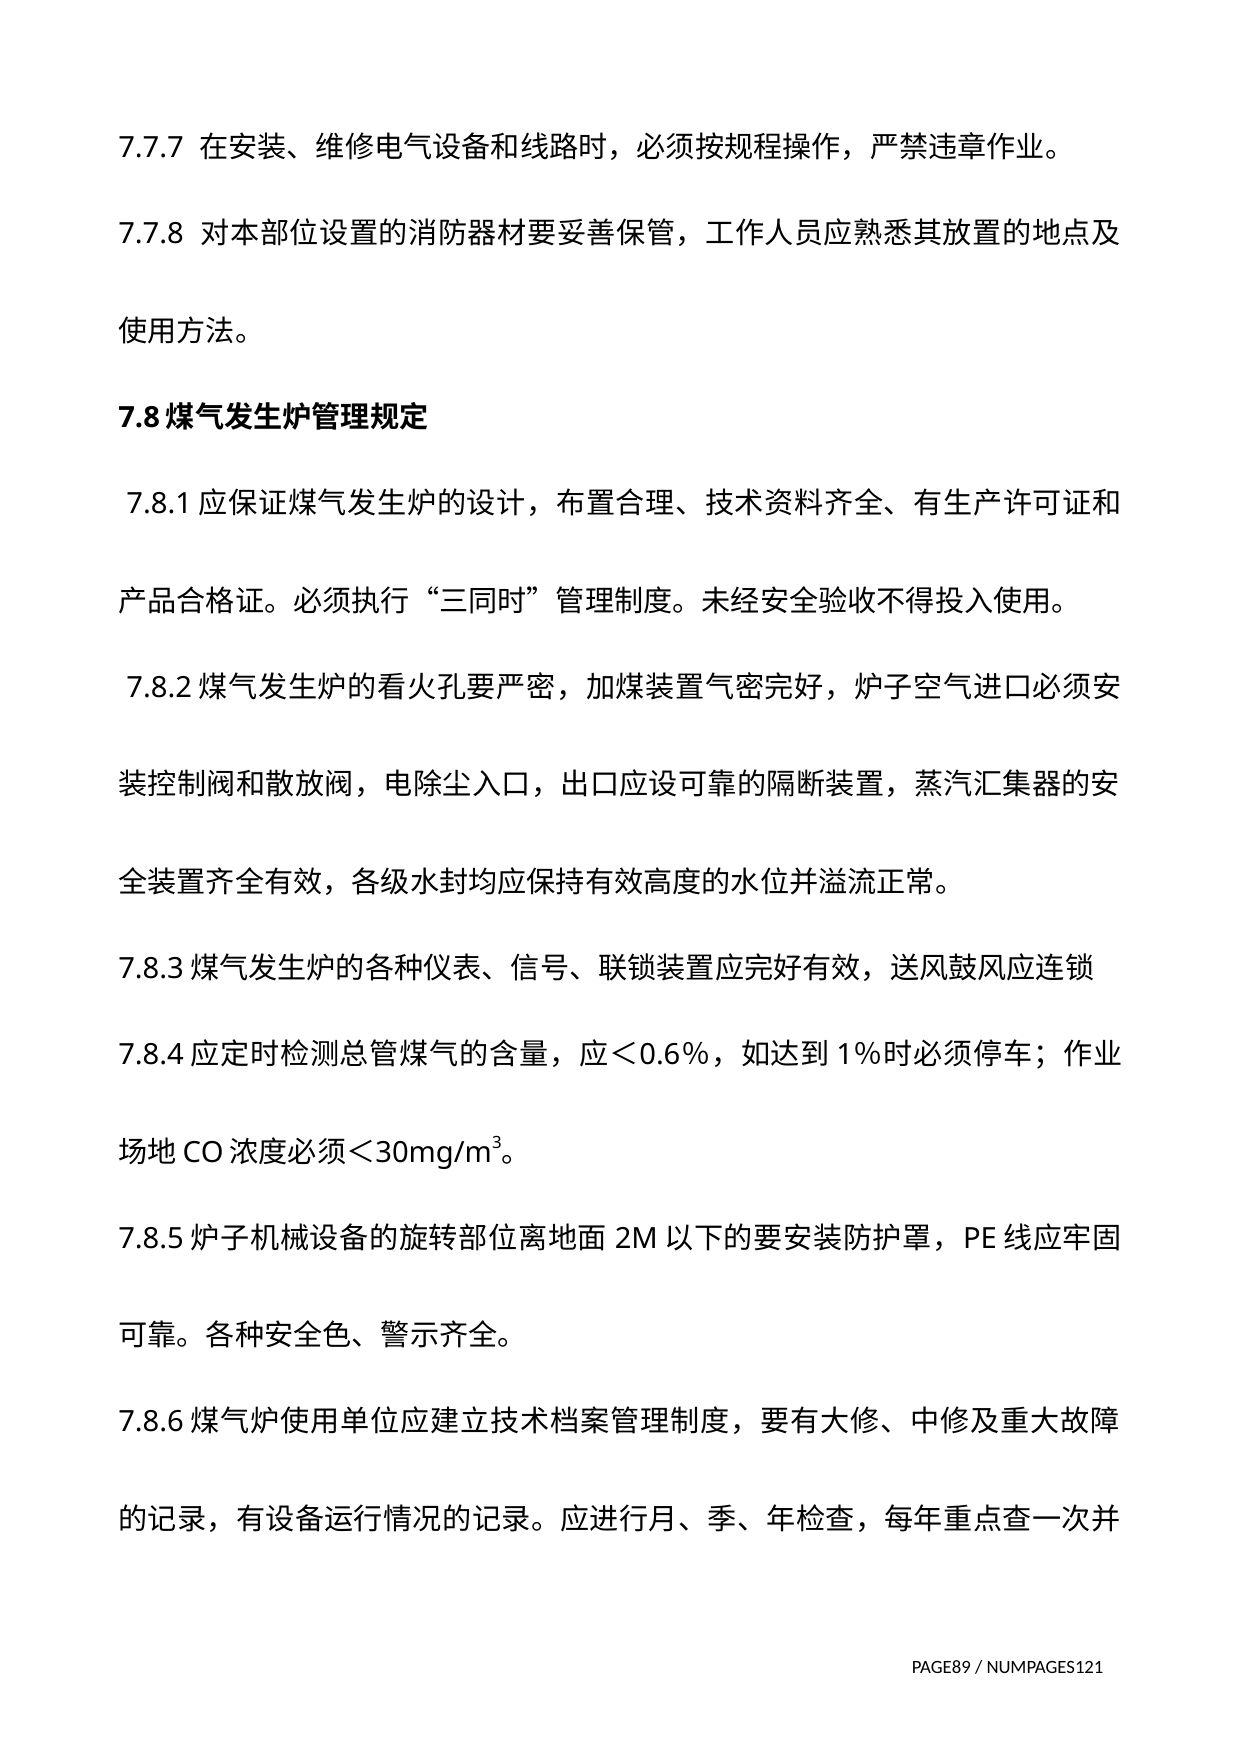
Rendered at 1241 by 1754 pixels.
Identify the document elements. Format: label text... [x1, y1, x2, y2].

text 7.8.1应保证煤气发生炉的设计，布置合理、技术资料齐全、有生产许可证和产品合格证。必须执行“三同时”管理制度。未经安全验收不得投入使用。 [118, 468, 1122, 631]
text 7.8.3煤气发生炉的各种仪表、信号、联锁装置应完好有效，送风鼓风应连锁 [118, 933, 1122, 998]
text 7.7.7 在安装、维修电气设备和线路时，必须按规程操作，严禁违章作业。 [118, 112, 1122, 177]
text 7.8.4应定时检测总管煤气的含量，应＜0.6％，如达到1％时必须停车；作业场地CO浓度必须＜30mg/m3。 [118, 1019, 1122, 1182]
text 7.8.2煤气发生炉的看火孔要严密，加煤装置气密完好，炉子空气进口必须安装控制阀和散放阀，电除尘入口，出口应设可靠的隔断装置，蒸汽汇集器的安全装置齐全有效，各级水封均应保持有效高度的水位并溢流正常。 [118, 652, 1122, 912]
text 7.7.8 对本部位设置的消防器材要妥善保管，工作人员应熟悉其放置的地点及使用方法。 [118, 199, 1122, 361]
text 7.8煤气发生炉管理规定 [118, 382, 1122, 447]
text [118, 1387, 1122, 1549]
text 7.8.5炉子机械设备的旋转部位离地面2M以下的要安装防护罩，PE线应牢固可靠。各种安全色、警示齐全。 [118, 1203, 1122, 1366]
